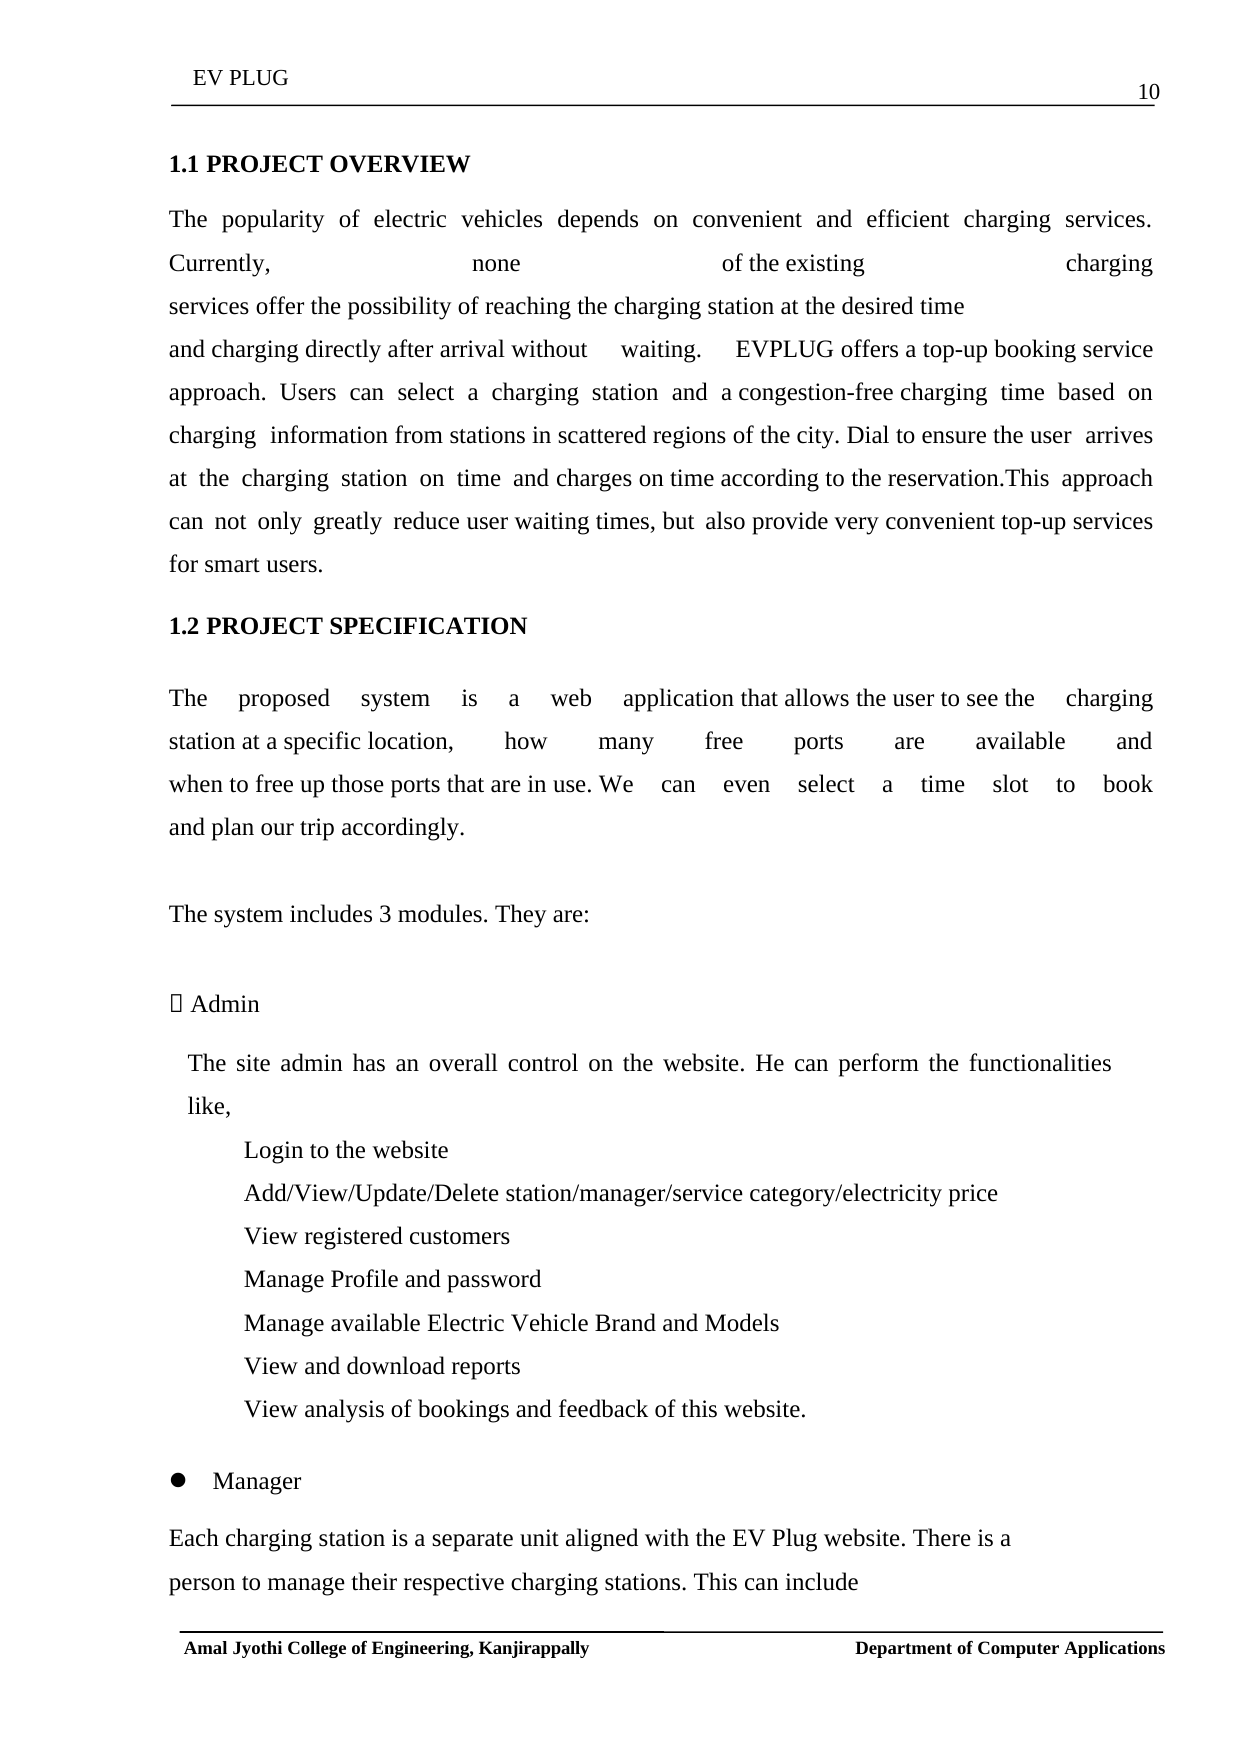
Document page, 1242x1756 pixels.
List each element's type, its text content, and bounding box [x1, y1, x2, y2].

list View and download reports [206, 1351, 1112, 1379]
list View analysis of bookings and feedback of this website. [206, 1394, 1112, 1423]
text The system includes 3 modules. They are: [169, 899, 969, 928]
text The site admin has an overall control on the website. He can perform the functionalities like, [187, 1048, 1112, 1120]
text  Admin [169, 985, 1153, 1019]
list Login to the website [206, 1135, 1112, 1163]
list View registered customers [206, 1221, 1112, 1250]
list Add/View/Update/Delete station/manager/service category/electricity price [206, 1178, 1112, 1207]
subtitle PROJECT SPECIFICATION [169, 611, 1017, 639]
text Each charging station is a separate unit aligned with the EV Plug website. There is a [169, 1523, 1153, 1552]
list Manage Profile and password [206, 1264, 1112, 1293]
text The proposed system is a web application that allows the user to see the charging station at a specific location, how many free ports are available and when to free up those ports that are in use. We can even select a time slot to book and plan our trip accordingly. [169, 683, 1153, 841]
list Manager [169, 1466, 1153, 1495]
subtitle PROJECT OVERVIEW [169, 149, 1017, 178]
text person to manage their respective charging stations. This can include [169, 1567, 1153, 1595]
text The popularity of electric vehicles depends on convenient and efficient charging services. Currently, none of the existing charging services offer the possibility of reaching the charging station at the desired time and charging directly after arrival without waiting. EVPLUG offers a top-up booking service approach. Users can select a charging station and a congestion-free charging time based on charging information from stations in scattered regions of the city. Dial to ensure the user arrives at the charging station on time and charges on time according to the reservation.This approach can not only greatly reduce user waiting times, but also provide very convenient top-up services for smart users. [169, 204, 1153, 578]
list Manage available Electric Vehicle Brand and Models [206, 1308, 1112, 1336]
